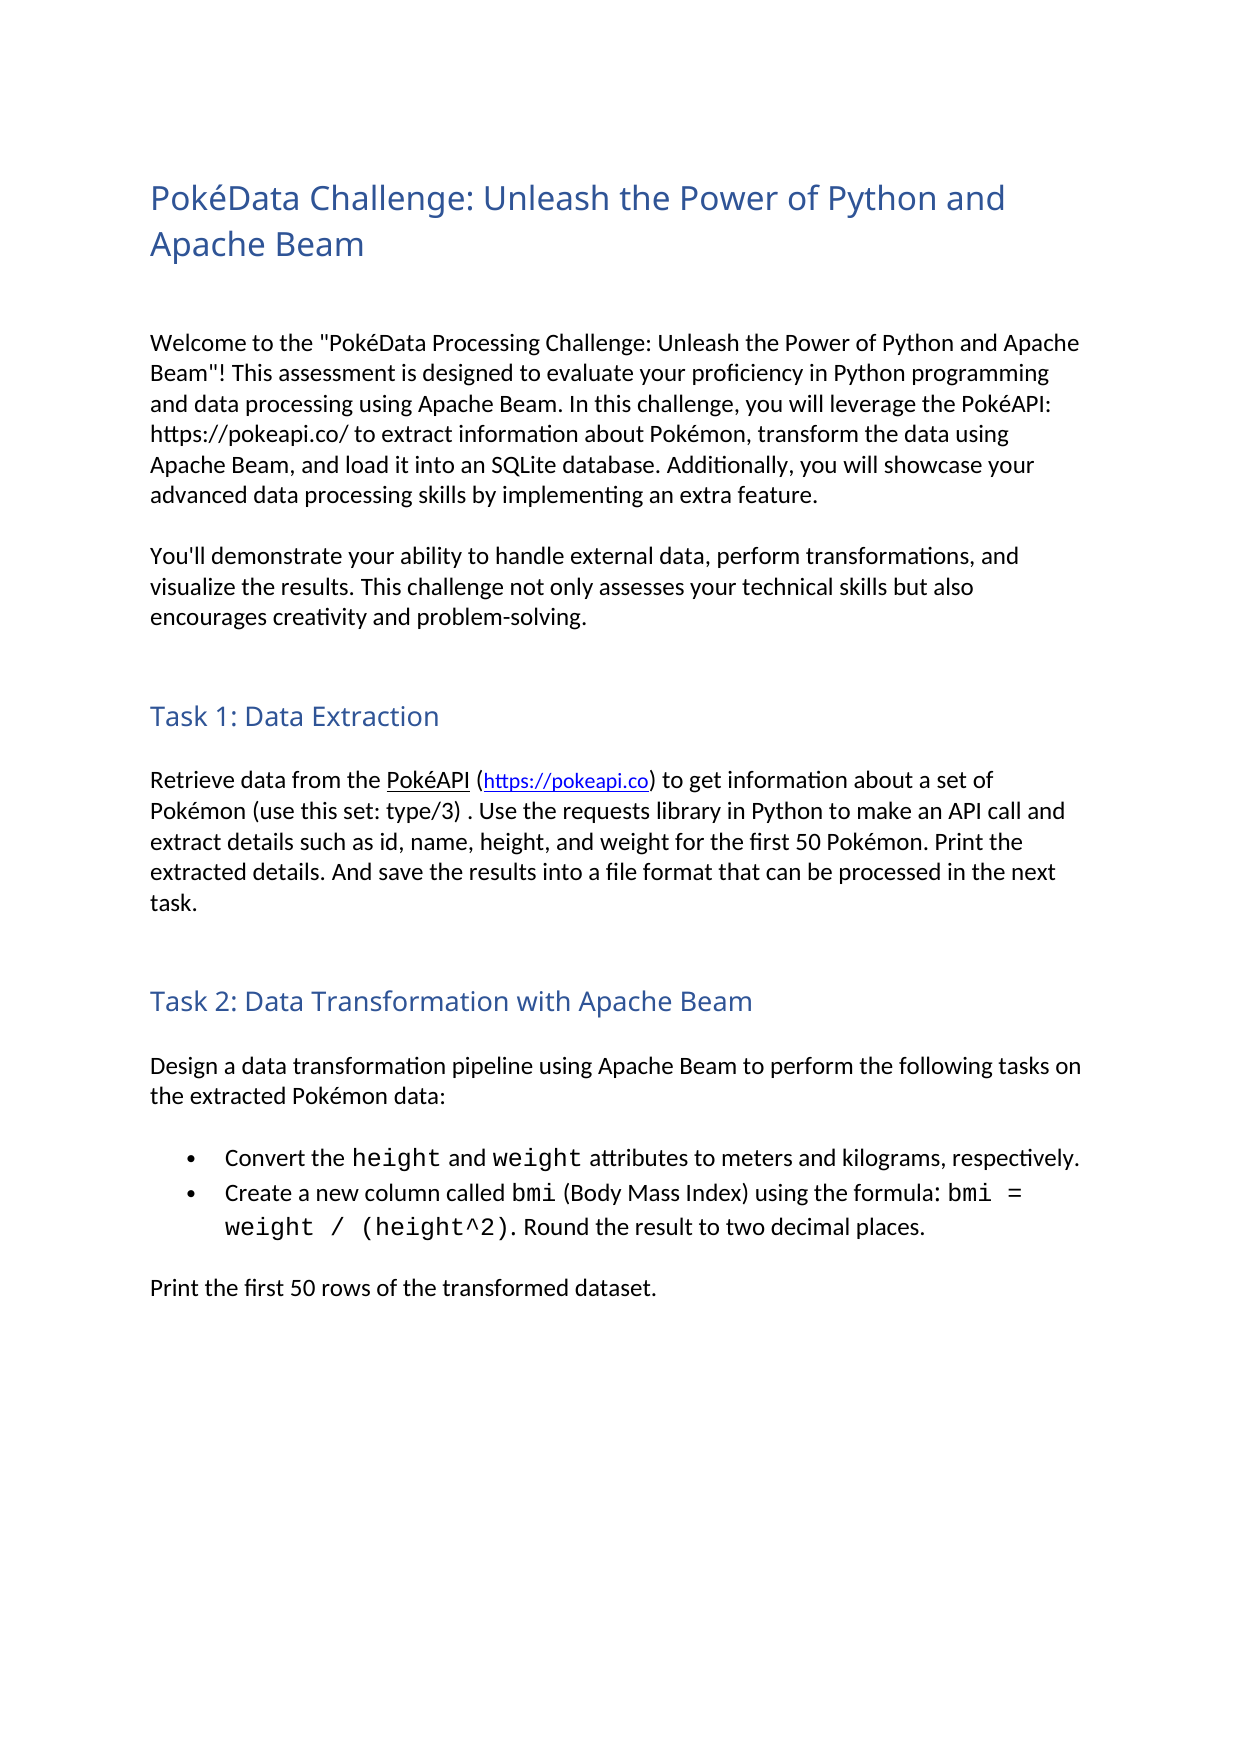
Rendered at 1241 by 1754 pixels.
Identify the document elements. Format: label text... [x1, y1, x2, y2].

list Create a new column called bmi (Body Mass Index) using the formula: bmi = weight / (height^2). Round the result to two decimal places. [187, 1174, 1090, 1243]
list Convert the height and weight attributes to meters and kilograms, respectively. [187, 1140, 1090, 1174]
subtitle Task 1: Data Extraction [150, 697, 1090, 734]
text Print the first 50 rows of the transformed dataset. [150, 1272, 1090, 1303]
text You'll demonstrate your ability to handle external data, perform transformations, and visualize the results. This challenge not only assesses your technical skills but also encourages creativity and problem-solving. [150, 541, 1090, 632]
text Welcome to the "PokéData Processing Challenge: Unleash the Power of Python and Apache Beam"! This assessment is designed to evaluate your proficiency in Python programming and data processing using Apache Beam. In this challenge, you will leverage the PokéAPI: https://pokeapi.co/ to extract information about Pokémon, transform the data using Apache Beam, and load it into an SQLite database. Additionally, you will showcase your advanced data processing skills by implementing an extra feature. [150, 327, 1090, 510]
text Design a data transformation pipeline using Apache Beam to perform the following tasks on the extracted Pokémon data: [150, 1050, 1090, 1111]
text Retrieve data from the PokéAPI (https://pokeapi.co) to get information about a set of Pokémon (use this set: type/3) . Use the requests library in Python to make an API call and extract details such as id, name, height, and weight for the first 50 Pokémon. Print the extracted details. And save the results into a file format that can be processed in the next task. [150, 765, 1090, 917]
subtitle PokéData Challenge: Unleash the Power of Python and Apache Beam [150, 175, 1090, 266]
subtitle Task 2: Data Transformation with Apache Beam [150, 982, 1090, 1019]
